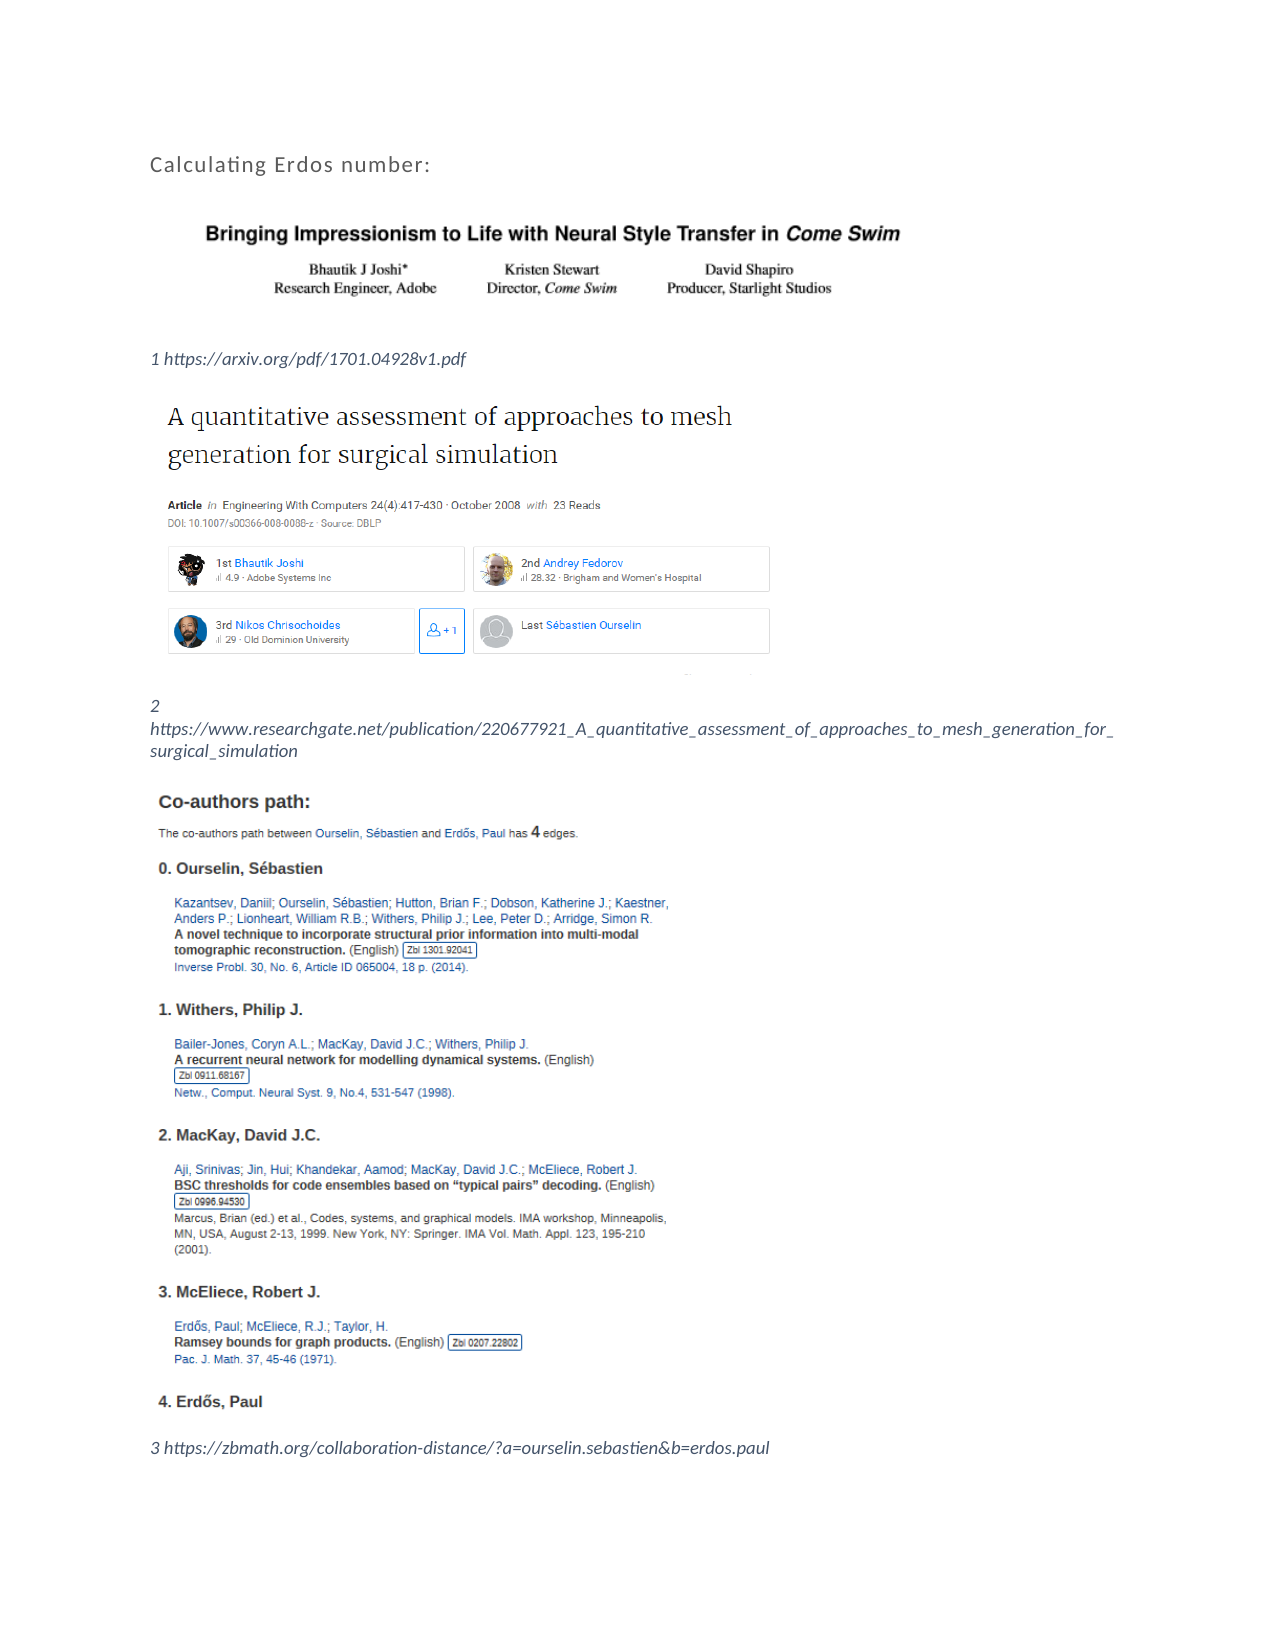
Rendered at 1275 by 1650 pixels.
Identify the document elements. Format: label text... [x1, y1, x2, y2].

picture [150, 390, 829, 675]
subtitle Calculating Erdos number: [150, 150, 1125, 178]
picture [151, 784, 687, 1435]
picture [150, 196, 959, 329]
